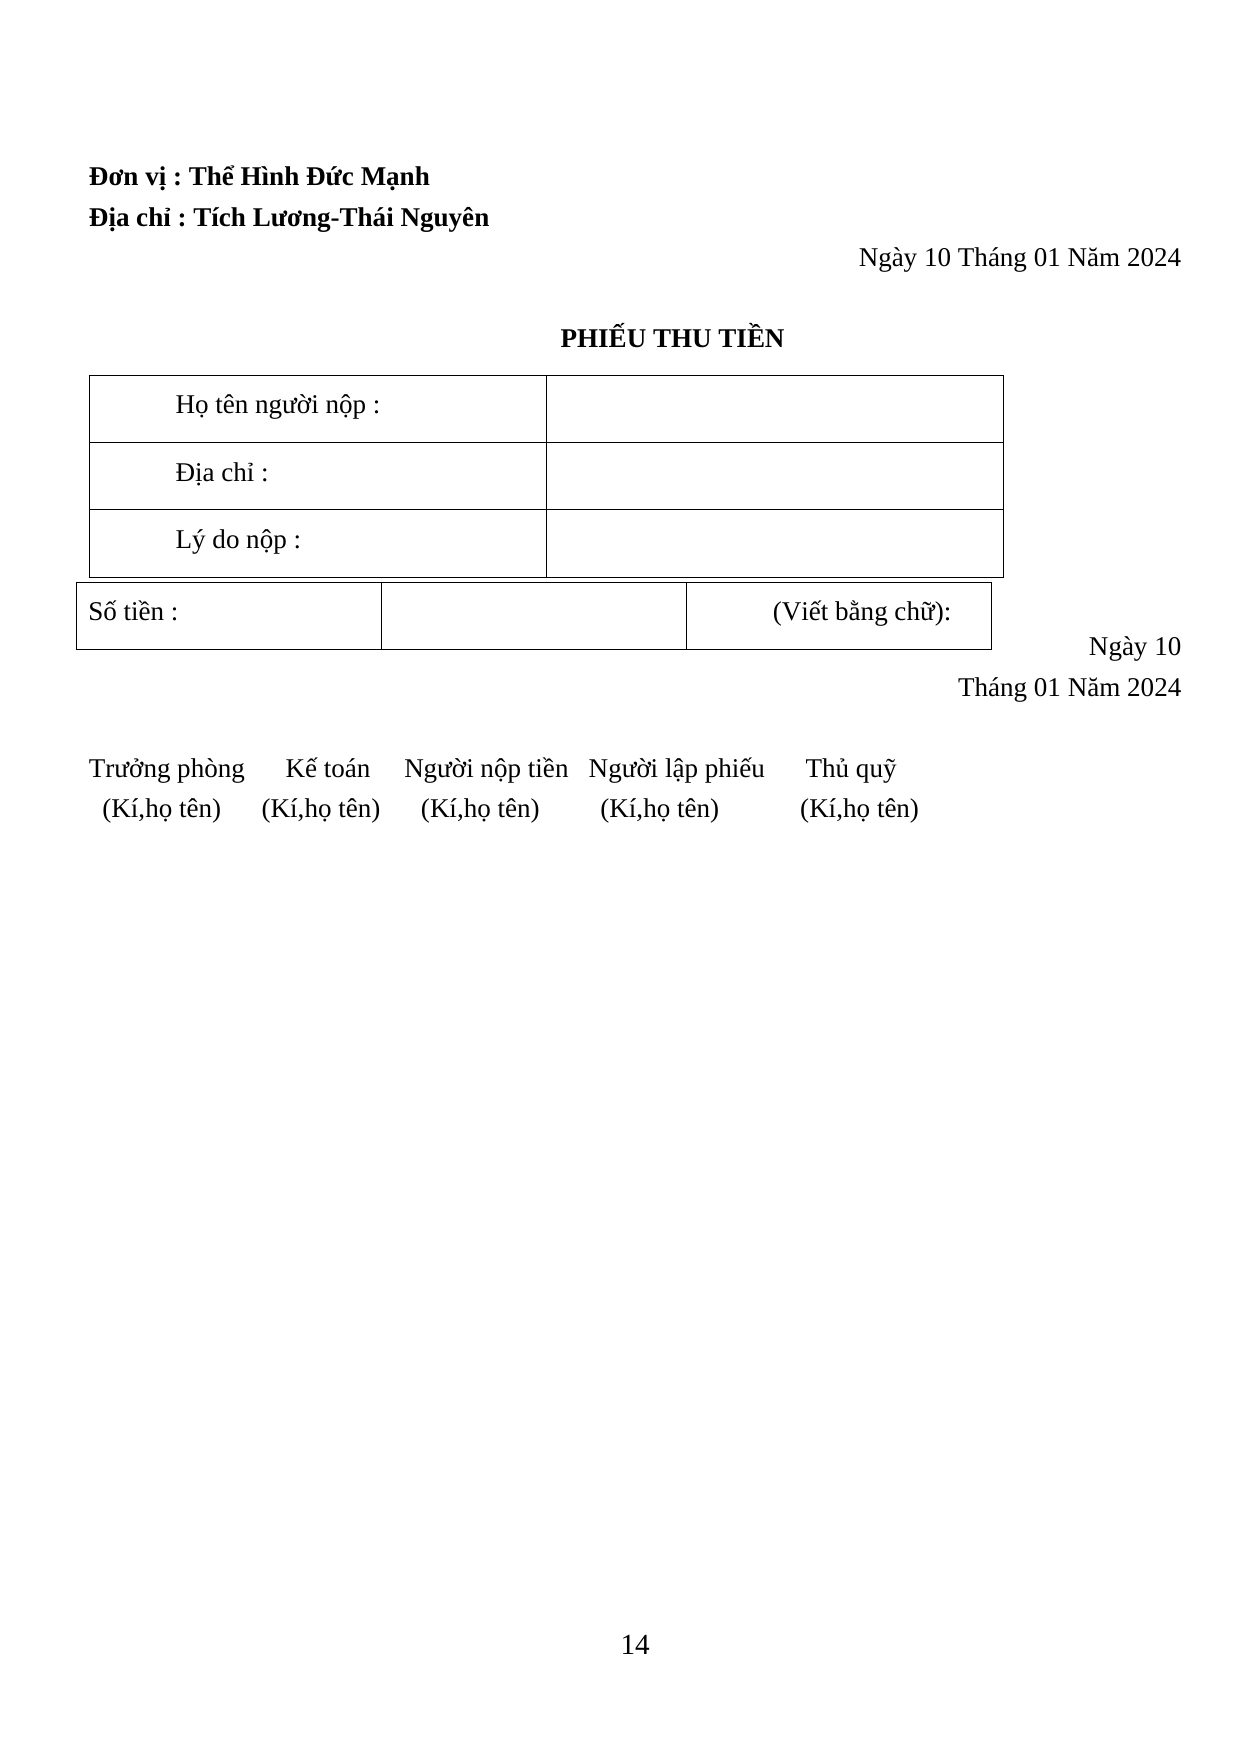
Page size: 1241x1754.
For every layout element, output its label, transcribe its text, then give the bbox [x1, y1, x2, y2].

text (Kí,họ tên) (Kí,họ tên) (Kí,họ tên) (Kí,họ tên) (Kí,họ tên) [89, 792, 1181, 823]
table_header Số tiền : [77, 583, 381, 649]
table_cell [547, 510, 1003, 577]
text PHIẾU THU TIỀN [89, 322, 1181, 353]
table_header (Viết bằng chữ): [687, 583, 991, 649]
table_cell [547, 443, 1003, 509]
text Ngày 10 Tháng 01 Năm 2024 [89, 241, 1181, 272]
text Địa chỉ : Tích Lương-Thái Nguyên [89, 201, 1181, 232]
table_cell Địa chỉ : [90, 443, 546, 509]
text Đơn vị : Thể Hình Đức Mạnh [89, 160, 1181, 192]
table_header [382, 583, 686, 649]
table_cell Lý do nộp : [90, 510, 546, 577]
text Ngày 10 Tháng 01 Năm 2024 [89, 631, 1181, 702]
table_header Họ tên người nộp : [90, 376, 546, 442]
table_header [547, 376, 1003, 442]
text Trưởng phòng Kế toán Người nộp tiền Người lập phiếu Thủ quỹ [89, 752, 1181, 783]
